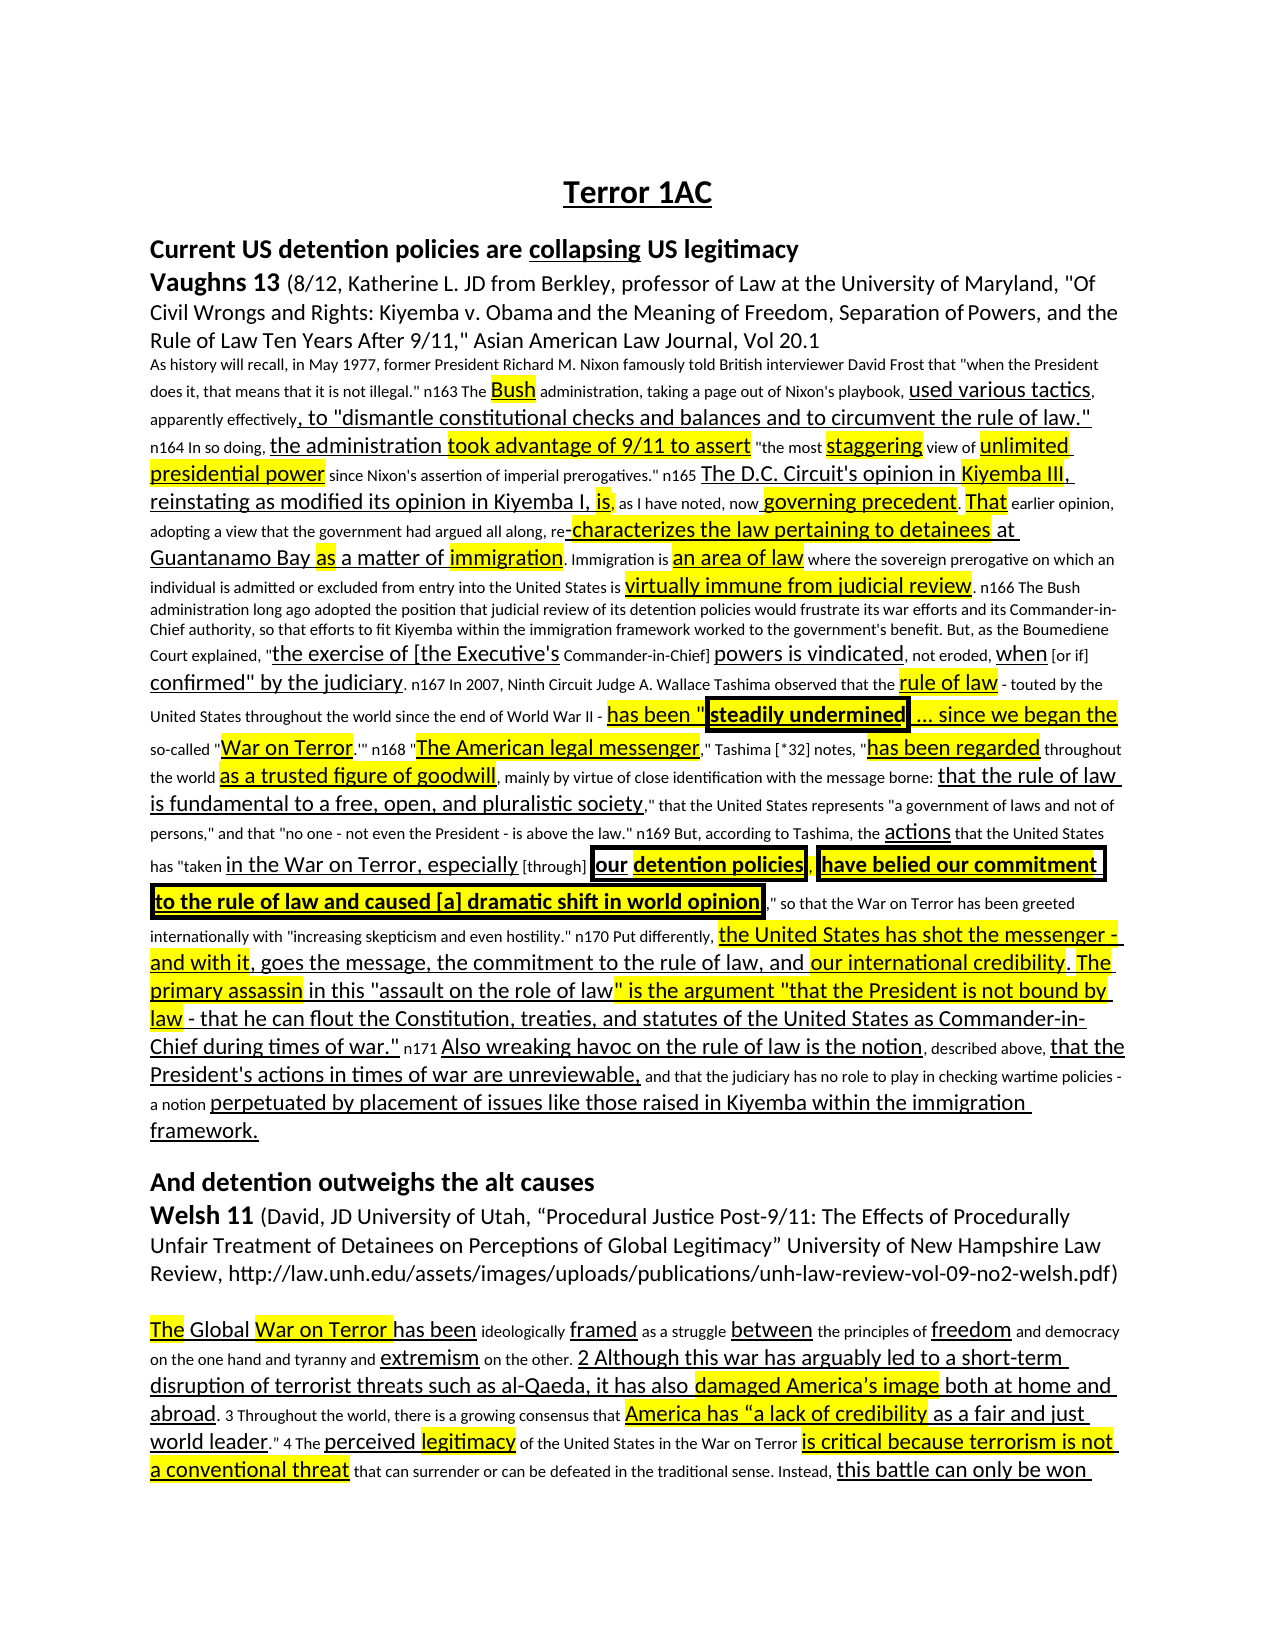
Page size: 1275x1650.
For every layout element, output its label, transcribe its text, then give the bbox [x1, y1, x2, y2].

subtitle Terror 1AC [150, 171, 1125, 212]
text Vaughns 13 (8/12, Katherine L. JD from Berkley, professor of Law at the University of Maryland, "Of Civil Wrongs and Rights: Kiyemba v. Obama and the Meaning of Freedom, Separation of Powers, and the Rule of Law Ten Years After 9/11," Asian American Law Journal, Vol 20.1 [150, 265, 1125, 354]
text Unfair Treatment of Detainees on Perceptions of Global Legitimacy” University of New Hampshire Law Review, http://law.unh.edu/assets/images/uploads/publications/unh-law-review-vol-09-no2-welsh.pdf) [150, 1231, 1125, 1287]
subtitle And detention outweighs the alt causes [150, 1165, 1125, 1198]
subtitle Current US detention policies are collapsing US legitimacy [150, 232, 1125, 265]
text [150, 1315, 1125, 1483]
text Welsh 11 (David, JD University of Utah, “Procedural Justice Post-9/11: The Effects of Procedurally [150, 1198, 1125, 1231]
text As history will recall, in May 1977, former President Richard M. Nixon famously told British interviewer David Frost that "when the President does it, that means that it is not illegal." n163 The Bush administration, taking a page out of Nixon's playbook, used various tactics, apparently effectively, to "dismantle constitutional checks and balances and to circumvent the rule of law." n164 In so doing, the administration took advantage of 9/11 to assert "the most staggering view of unlimited presidential power since Nixon's assertion of imperial prerogatives." n165 The D.C. Circuit's opinion in Kiyemba III, reinstating as modified its opinion in Kiyemba I, is, as I have noted, now governing precedent. That earlier opinion, adopting a view that the government had argued all along, re-characterizes the law pertaining to detainees at Guantanamo Bay as a matter of immigration. Immigration is an area of law where the sovereign prerogative on which an individual is admitted or excluded from entry into the United States is virtually immune from judicial review. n166 The Bush administration long ago adopted the position that judicial review of its detention policies would frustrate its war efforts and its Commander-in-Chief authority, so that efforts to fit Kiyemba within the immigration framework worked to the government's benefit. But, as the Boumediene Court explained, "the exercise of [the Executive's Commander-in-Chief] powers is vindicated, not eroded, when [or if] confirmed" by the judiciary. n167 In 2007, Ninth Circuit Judge A. Wallace Tashima observed that the rule of law - touted by the United States throughout the world since the end of World War II - has been "steadily undermined ... since we began the so-called "War on Terror.'" n168 "The American legal messenger," Tashima [*32] notes, "has been regarded throughout the world as a trusted figure of goodwill, mainly by virtue of close identification with the message borne: that the rule of law is fundamental to a free, open, and pluralistic society," that the United States represents "a government of laws and not of persons," and that "no one - not even the President - is above the law." n169 But, according to Tashima, the actions that the United States has "taken in the War on Terror, especially [through] our detention policies, have belied our commitment to the rule of law and caused [a] dramatic shift in world opinion," so that the War on Terror has been greeted internationally with "increasing skepticism and even hostility." n170 Put differently, the United States has shot the messenger - and with it, goes the message, the commitment to the rule of law, and our international credibility. The primary assassin in this "assault on the role of law" is the argument "that the President is not bound by law - that he can flout the Constitution, treaties, and statutes of the United States as Commander-in-Chief during times of war." n171 Also wreaking havoc on the rule of law is the notion, described above, that the President's actions in times of war are unreviewable, and that the judiciary has no role to play in checking wartime policies - a notion perpetuated by placement of issues like those raised in Kiyemba within the immigration framework. [150, 354, 1125, 1144]
